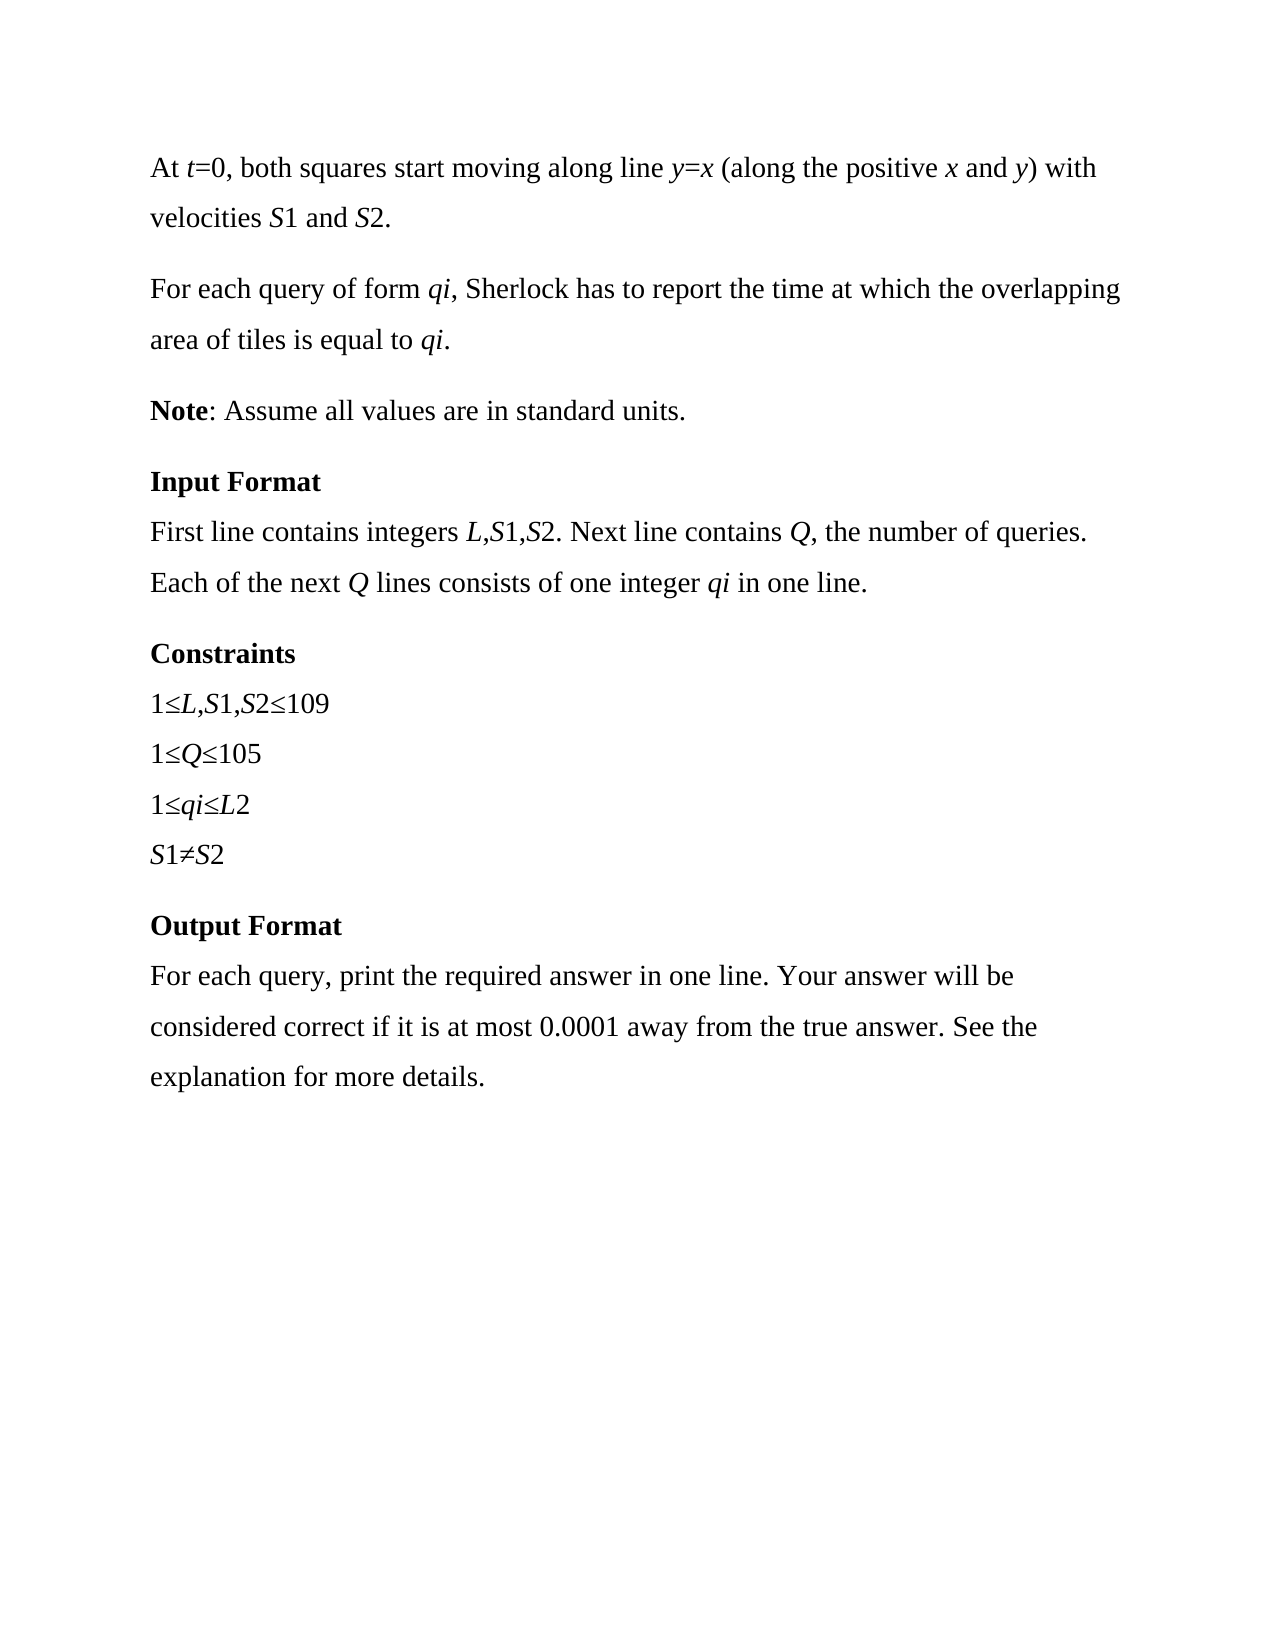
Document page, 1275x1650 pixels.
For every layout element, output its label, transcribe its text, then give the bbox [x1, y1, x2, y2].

text Input Format First line contains integers L,S1,S2. Next line contains Q, the number of queries. Each of the next Q lines consists of one integer qi in one line. [150, 464, 1125, 598]
text For each query of form qi, Sherlock has to report the time at which the overlapping area of tiles is equal to qi. [150, 271, 1125, 355]
text Note: Assume all values are in standard units. [150, 393, 1125, 426]
text Constraints 1≤L,S1,S2≤109 1≤Q≤105 1≤qi≤L2 S1≠S2 [150, 636, 1125, 871]
text At t=0, both squares start moving along line y=x (along the positive x and y) with velocities S1 and S2. [150, 150, 1125, 234]
text Output Format For each query, print the required answer in one line. Your answer will be considered correct if it is at most 0.0001 away from the true answer. See the explanation for more details. [150, 908, 1125, 1093]
